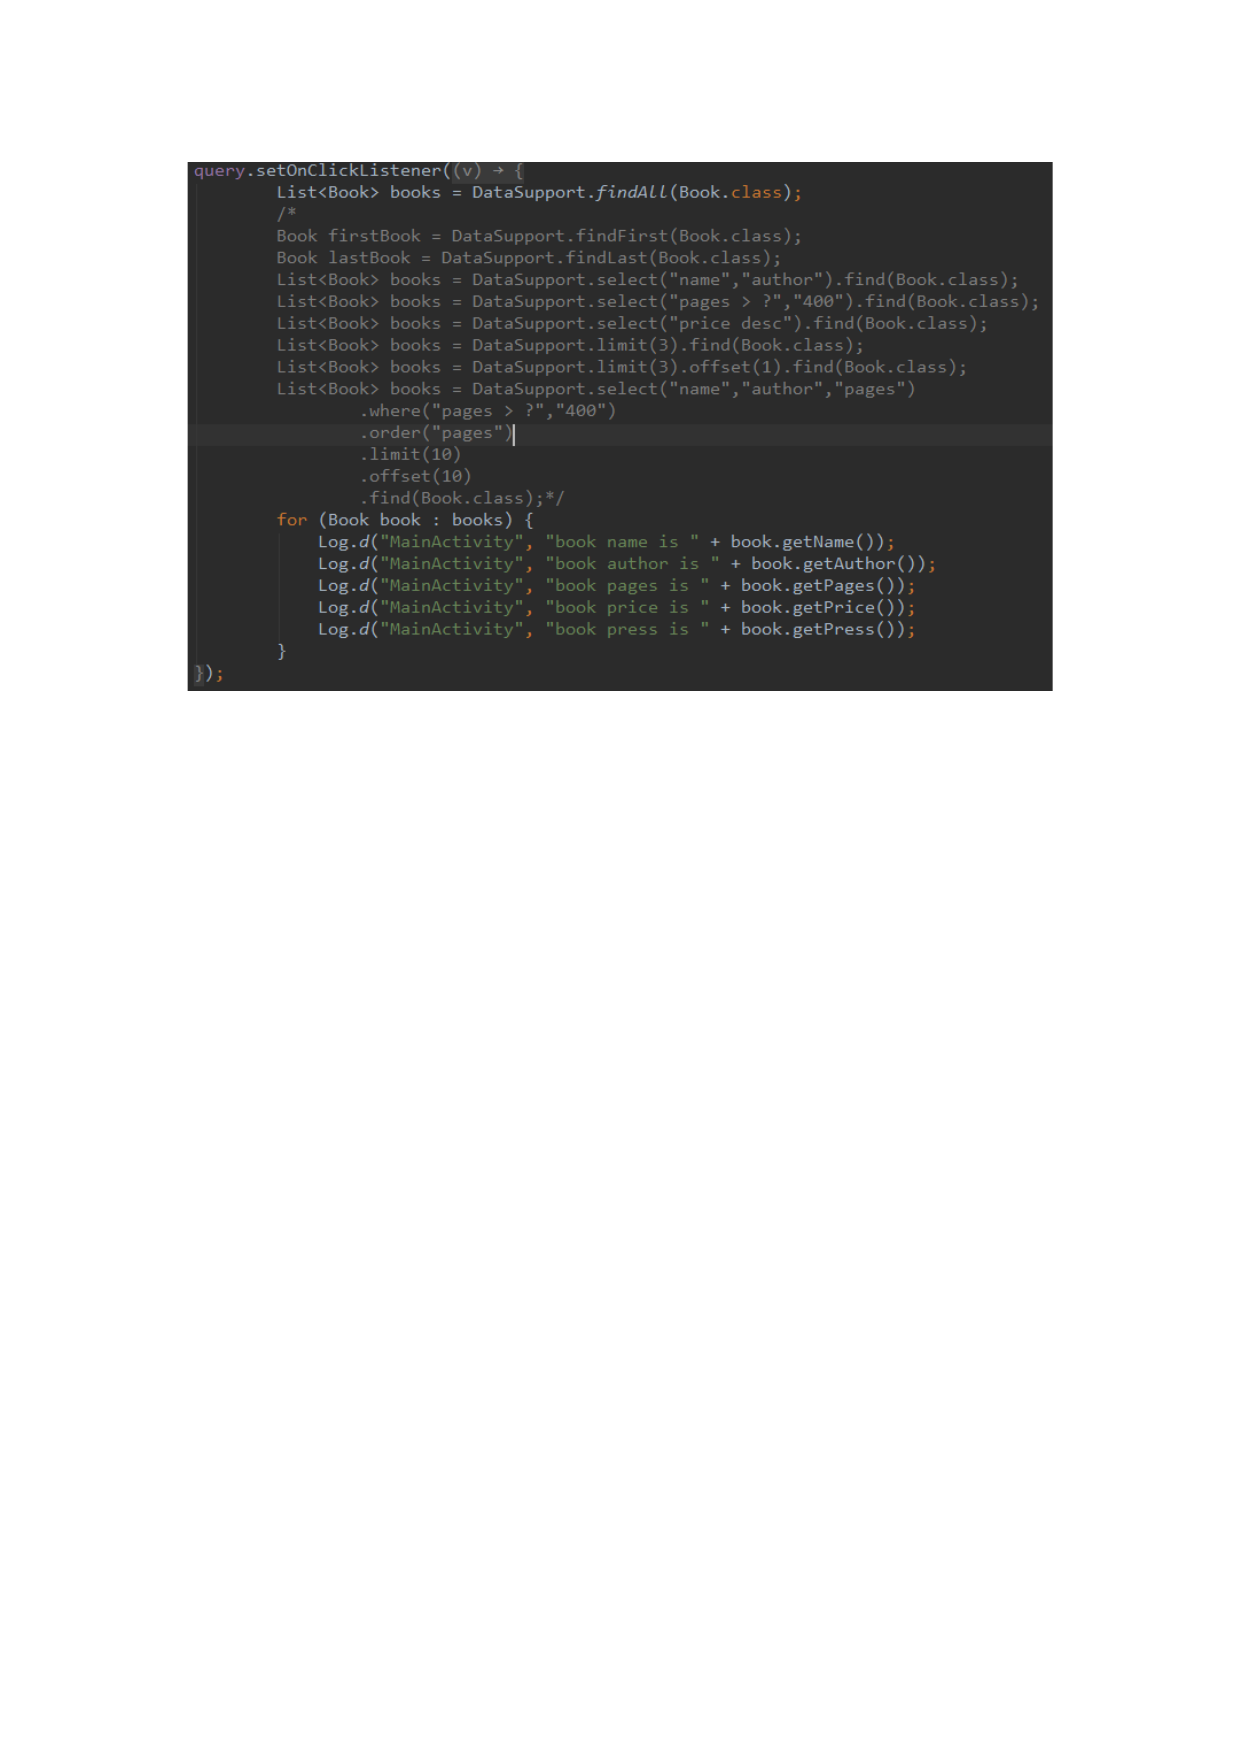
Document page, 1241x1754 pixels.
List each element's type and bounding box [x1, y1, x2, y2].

picture [187, 162, 1053, 691]
